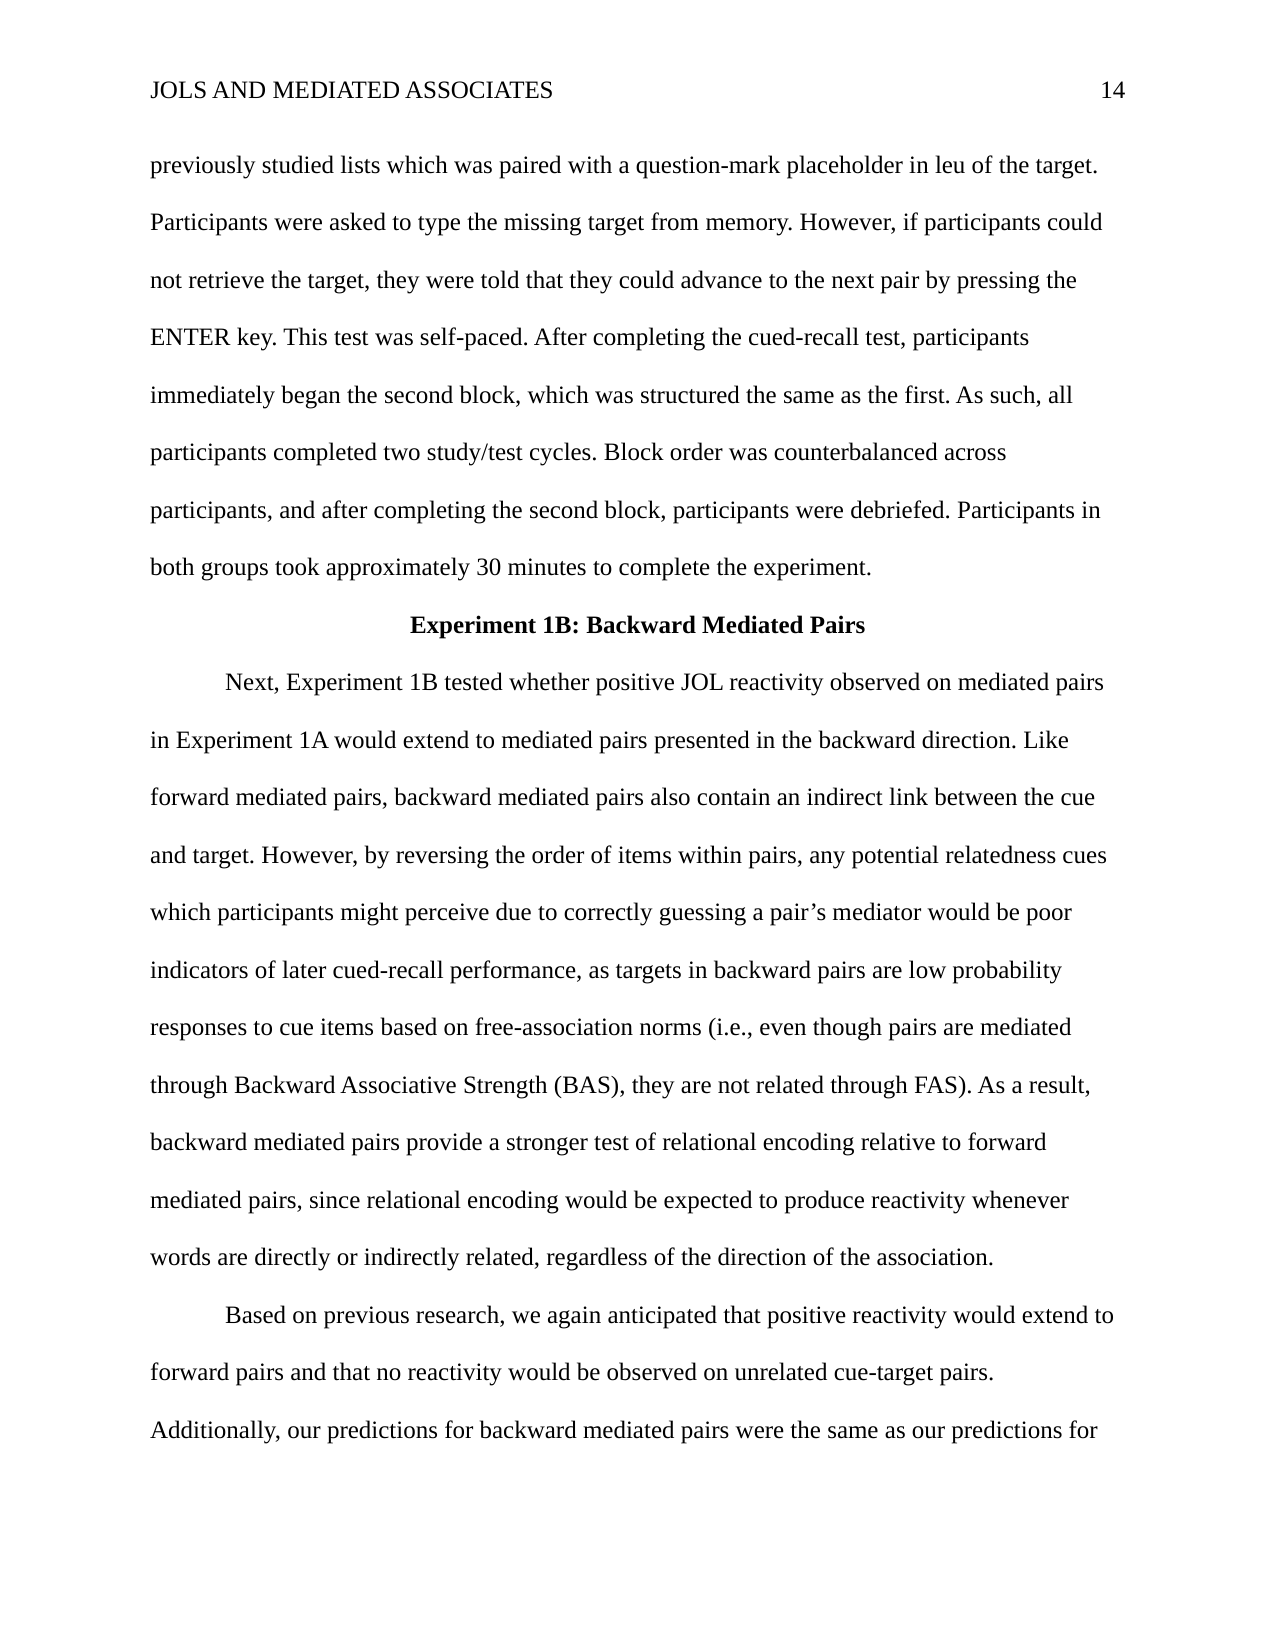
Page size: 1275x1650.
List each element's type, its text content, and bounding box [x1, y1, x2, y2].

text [150, 150, 1125, 581]
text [150, 1300, 1125, 1444]
text Next, Experiment 1B tested whether positive JOL reactivity observed on mediated pairs in Experiment 1A would extend to mediated pairs presented in the backward direction. Like forward mediated pairs, backward mediated pairs also contain an indirect link between the cue and target. However, by reversing the order of items within pairs, any potential relatedness cues which participants might perceive due to correctly guessing a pair’s mediator would be poor indicators of later cued-recall performance, as targets in backward pairs are low probability responses to cue items based on free-association norms (i.e., even though pairs are mediated through Backward Associative Strength (BAS), they are not related through FAS). As a result, backward mediated pairs provide a stronger test of relational encoding relative to forward mediated pairs, since relational encoding would be expected to produce reactivity whenever words are directly or indirectly related, regardless of the direction of the association. [150, 667, 1125, 1271]
text Experiment 1B: Backward Mediated Pairs [150, 610, 1125, 639]
